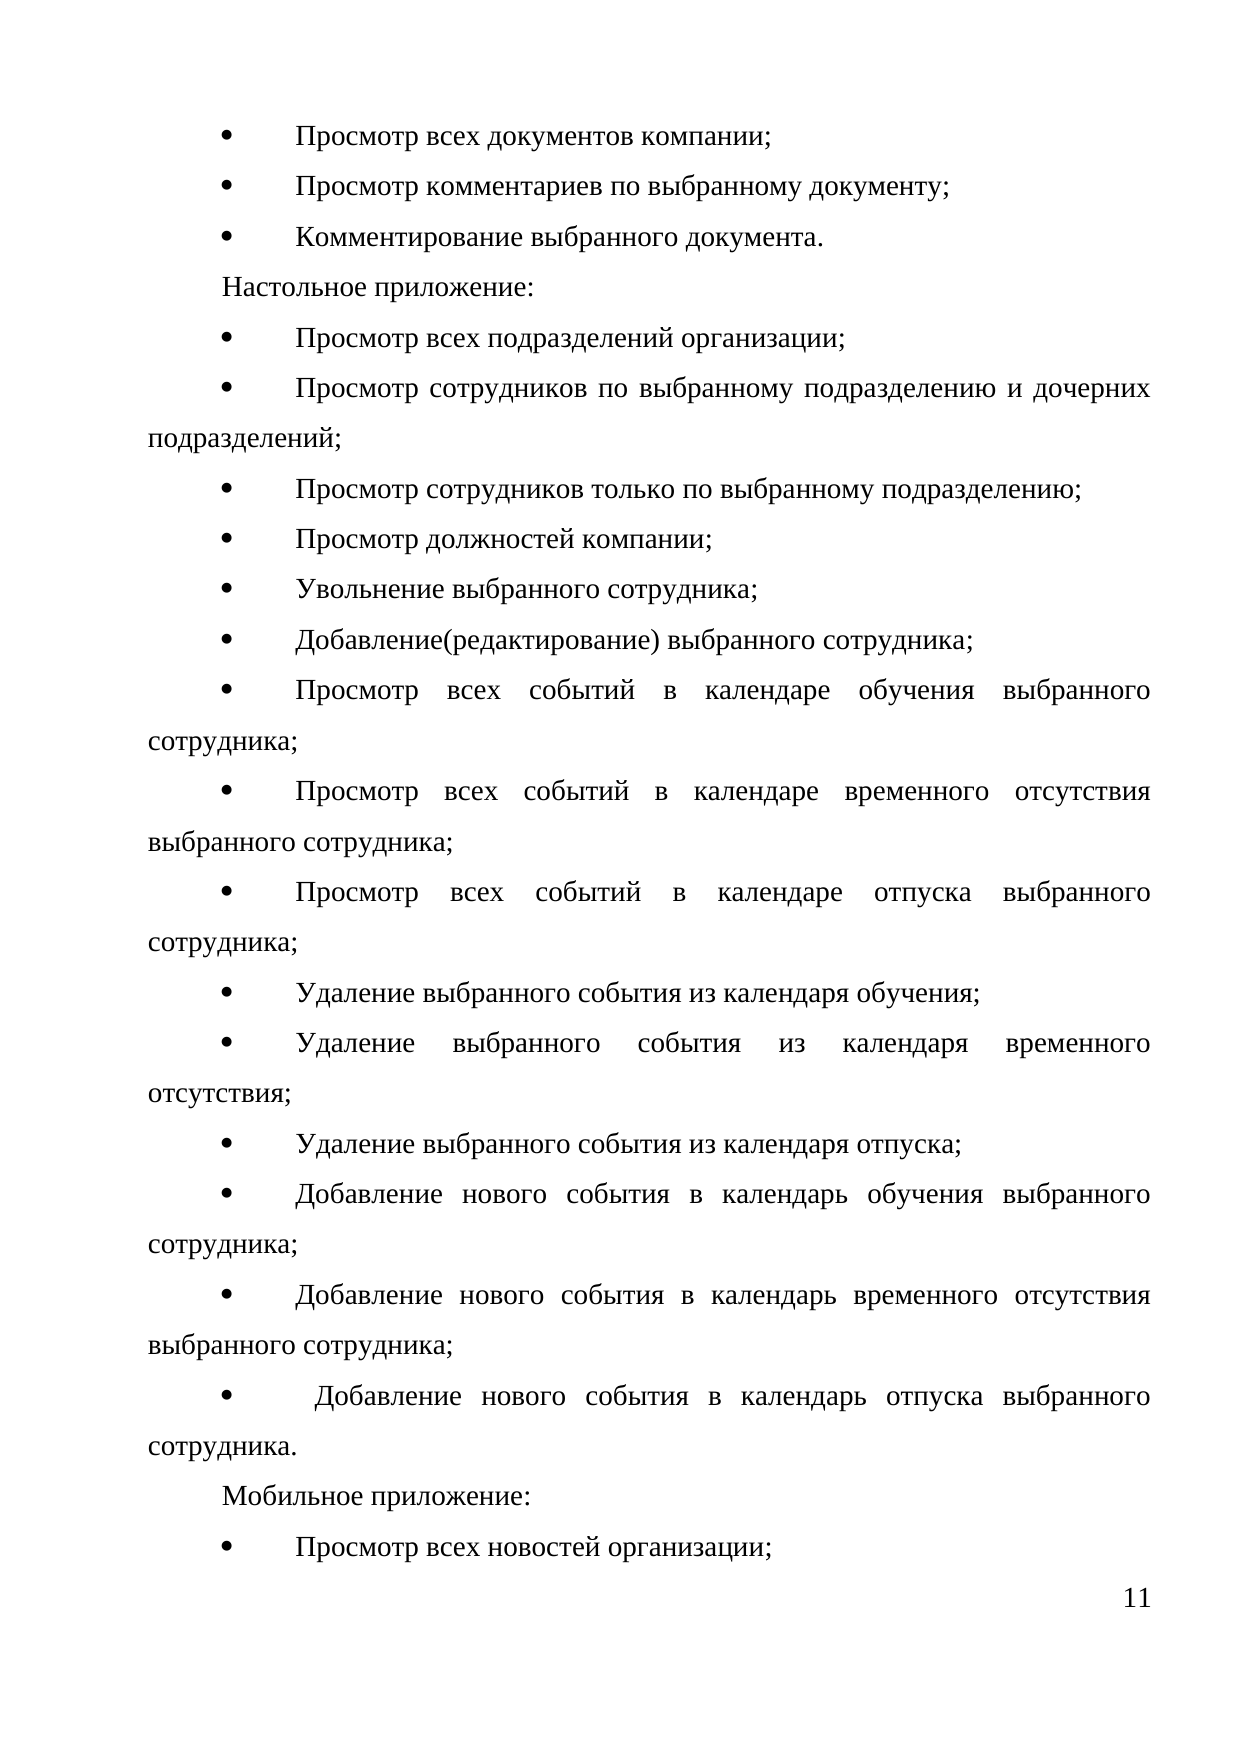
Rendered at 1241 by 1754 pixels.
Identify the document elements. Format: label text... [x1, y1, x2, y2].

list Удаление выбранного события из календаря отпуска; [148, 1126, 1152, 1159]
list Добавление(редактирование) выбранного сотрудника; [148, 622, 1152, 656]
list Просмотр комментариев по выбранному документу; [148, 168, 1152, 202]
list Просмотр всех событий в календаре отпуска выбранного сотрудника; [148, 874, 1152, 958]
list Просмотр всех новостей организации; [148, 1529, 1152, 1562]
list Просмотр сотрудников только по выбранному подразделению; [148, 471, 1152, 504]
list Удаление выбранного события из календаря обучения; [148, 975, 1152, 1008]
list Просмотр сотрудников по выбранному подразделению и дочерних подразделений; [148, 370, 1152, 454]
text Настольное приложение: [148, 269, 1152, 303]
text Мобильное приложение: [148, 1478, 1152, 1512]
list Увольнение выбранного сотрудника; [148, 572, 1152, 605]
list Просмотр всех событий в календаре обучения выбранного сотрудника; [148, 672, 1152, 756]
list Добавление нового события в календарь временного отсутствия выбранного сотрудника; [148, 1277, 1152, 1361]
list Комментирование выбранного документа. [148, 219, 1152, 253]
list Добавление нового события в календарь отпуска выбранного сотрудника. [148, 1378, 1152, 1462]
list Просмотр всех событий в календаре временного отсутствия выбранного сотрудника; [148, 773, 1152, 857]
list Добавление нового события в календарь обучения выбранного сотрудника; [148, 1176, 1152, 1260]
list Просмотр всех подразделений организации; [148, 320, 1152, 353]
list Удаление выбранного события из календаря временного отсутствия; [148, 1025, 1152, 1109]
list Просмотр должностей компании; [148, 521, 1152, 555]
list Просмотр всех документов компании; [148, 118, 1152, 152]
